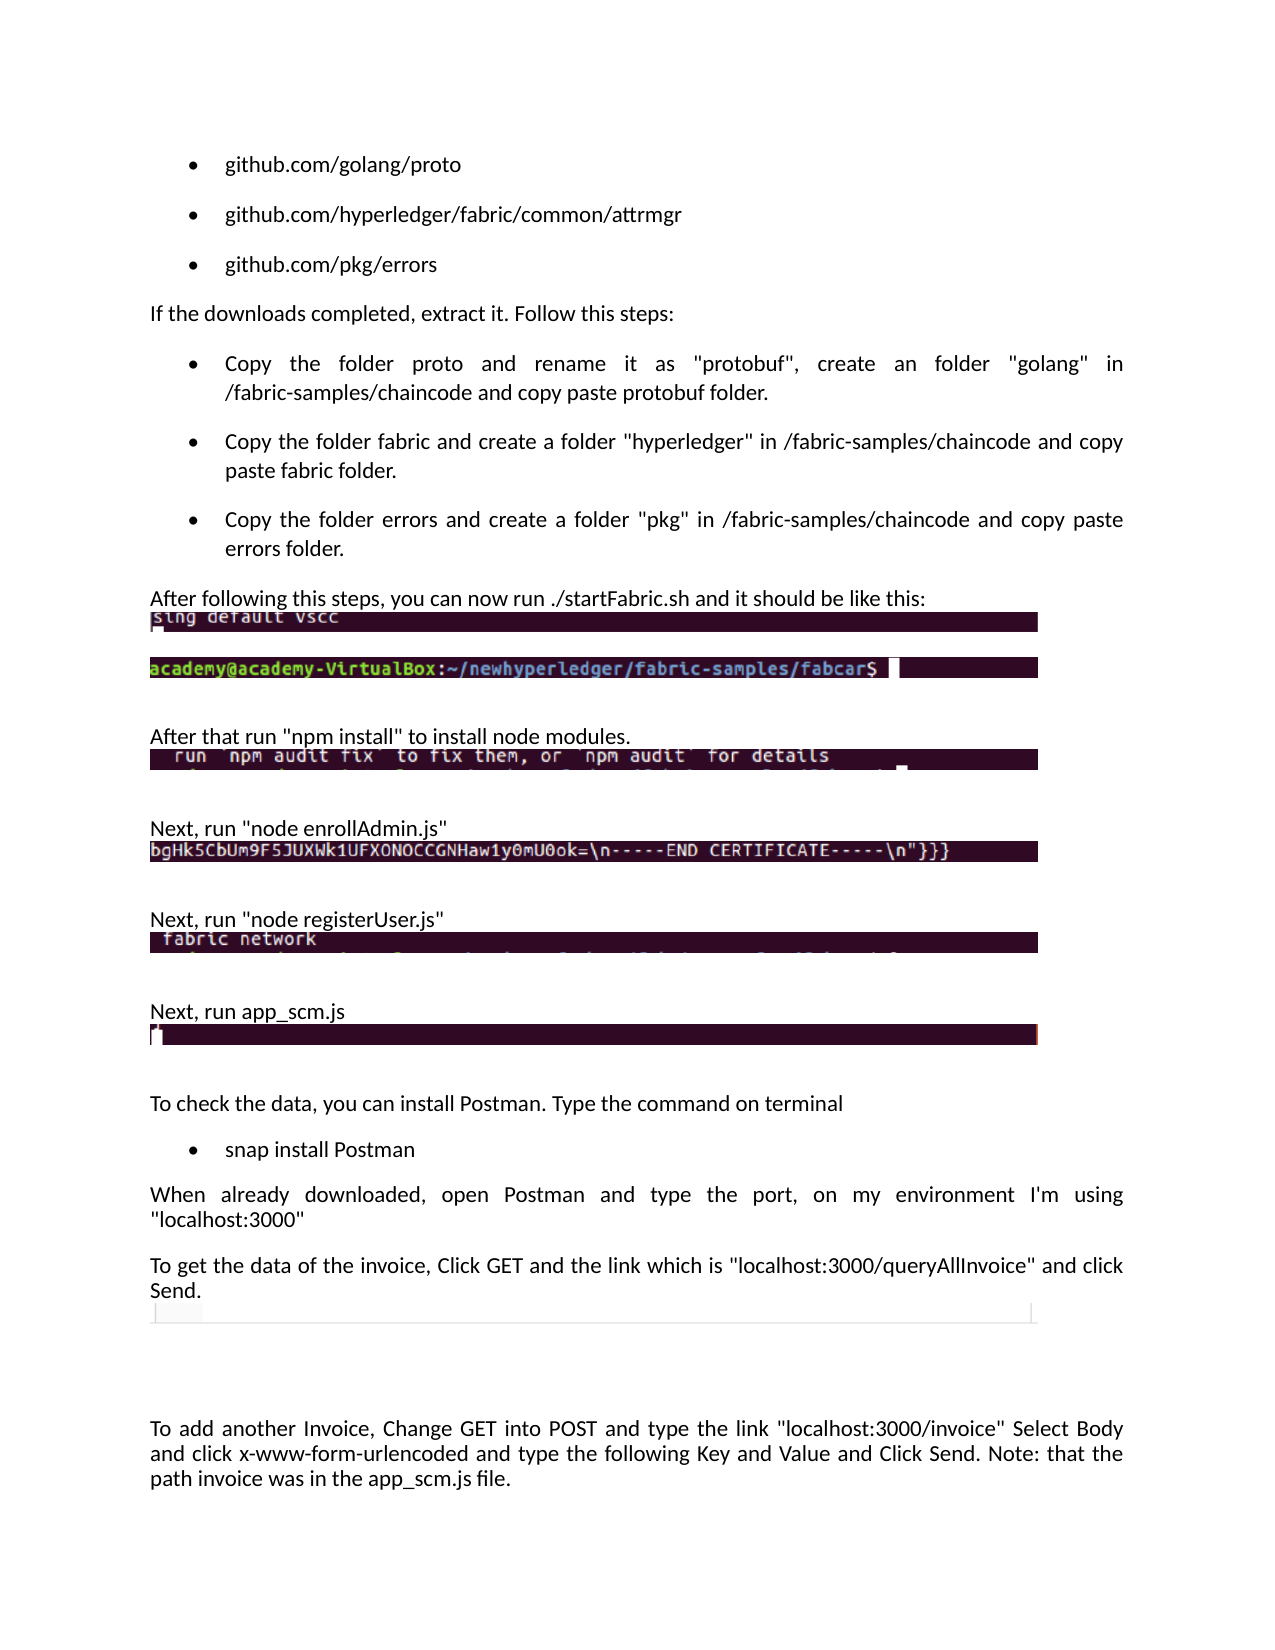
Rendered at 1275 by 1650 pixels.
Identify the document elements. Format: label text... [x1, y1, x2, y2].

text When already downloaded, open Postman and type the port, on my environment I'm using "localhost:3000" [150, 1183, 1125, 1233]
list Copy the folder fabric and create a folder "hyperledger" in /fabric-samples/chaincode and copy paste fabric folder. [187, 427, 1125, 484]
list Copy the folder errors and create a folder "pkg" in /fabric-samples/chaincode and copy paste errors folder. [187, 505, 1125, 562]
text After that run "npm install" to install node modules. [150, 724, 1125, 749]
text To check the data, you can install Postman. Type the command on terminal [150, 1091, 1125, 1116]
text Next, run "node enrollAdmin.js" [150, 816, 1125, 841]
text To get the data of the invoice, Click GET and the link which is "localhost:3000/queryAllInvoice" and click Send. [150, 1254, 1125, 1304]
list github.com/pkg/errors [187, 249, 1125, 278]
list github.com/hyperledger/fabric/common/attrmgr [187, 199, 1125, 228]
text Next, run "node registerUser.js" [150, 908, 1125, 933]
list Copy the folder proto and rename it as "protobuf", create an folder "golang" in /fabric-samples/chaincode and copy paste protobuf folder. [187, 348, 1125, 406]
text Next, run app_scm.js [150, 999, 1125, 1024]
text After following this steps, you can now run ./startFabric.sh and it should be like this: [150, 583, 1125, 612]
list github.com/golang/proto [187, 150, 1125, 179]
list snap install Postman [187, 1137, 1125, 1162]
text To add another Invoice, Change GET into POST and type the link "localhost:3000/invoice" Select Body and click x-www-form-urlencoded and type the following Key and Value and Click Send. Note: that the path invoice was in the app_scm.js file. [150, 1416, 1125, 1491]
text If the downloads completed, extract it. Follow this steps: [150, 299, 1125, 327]
